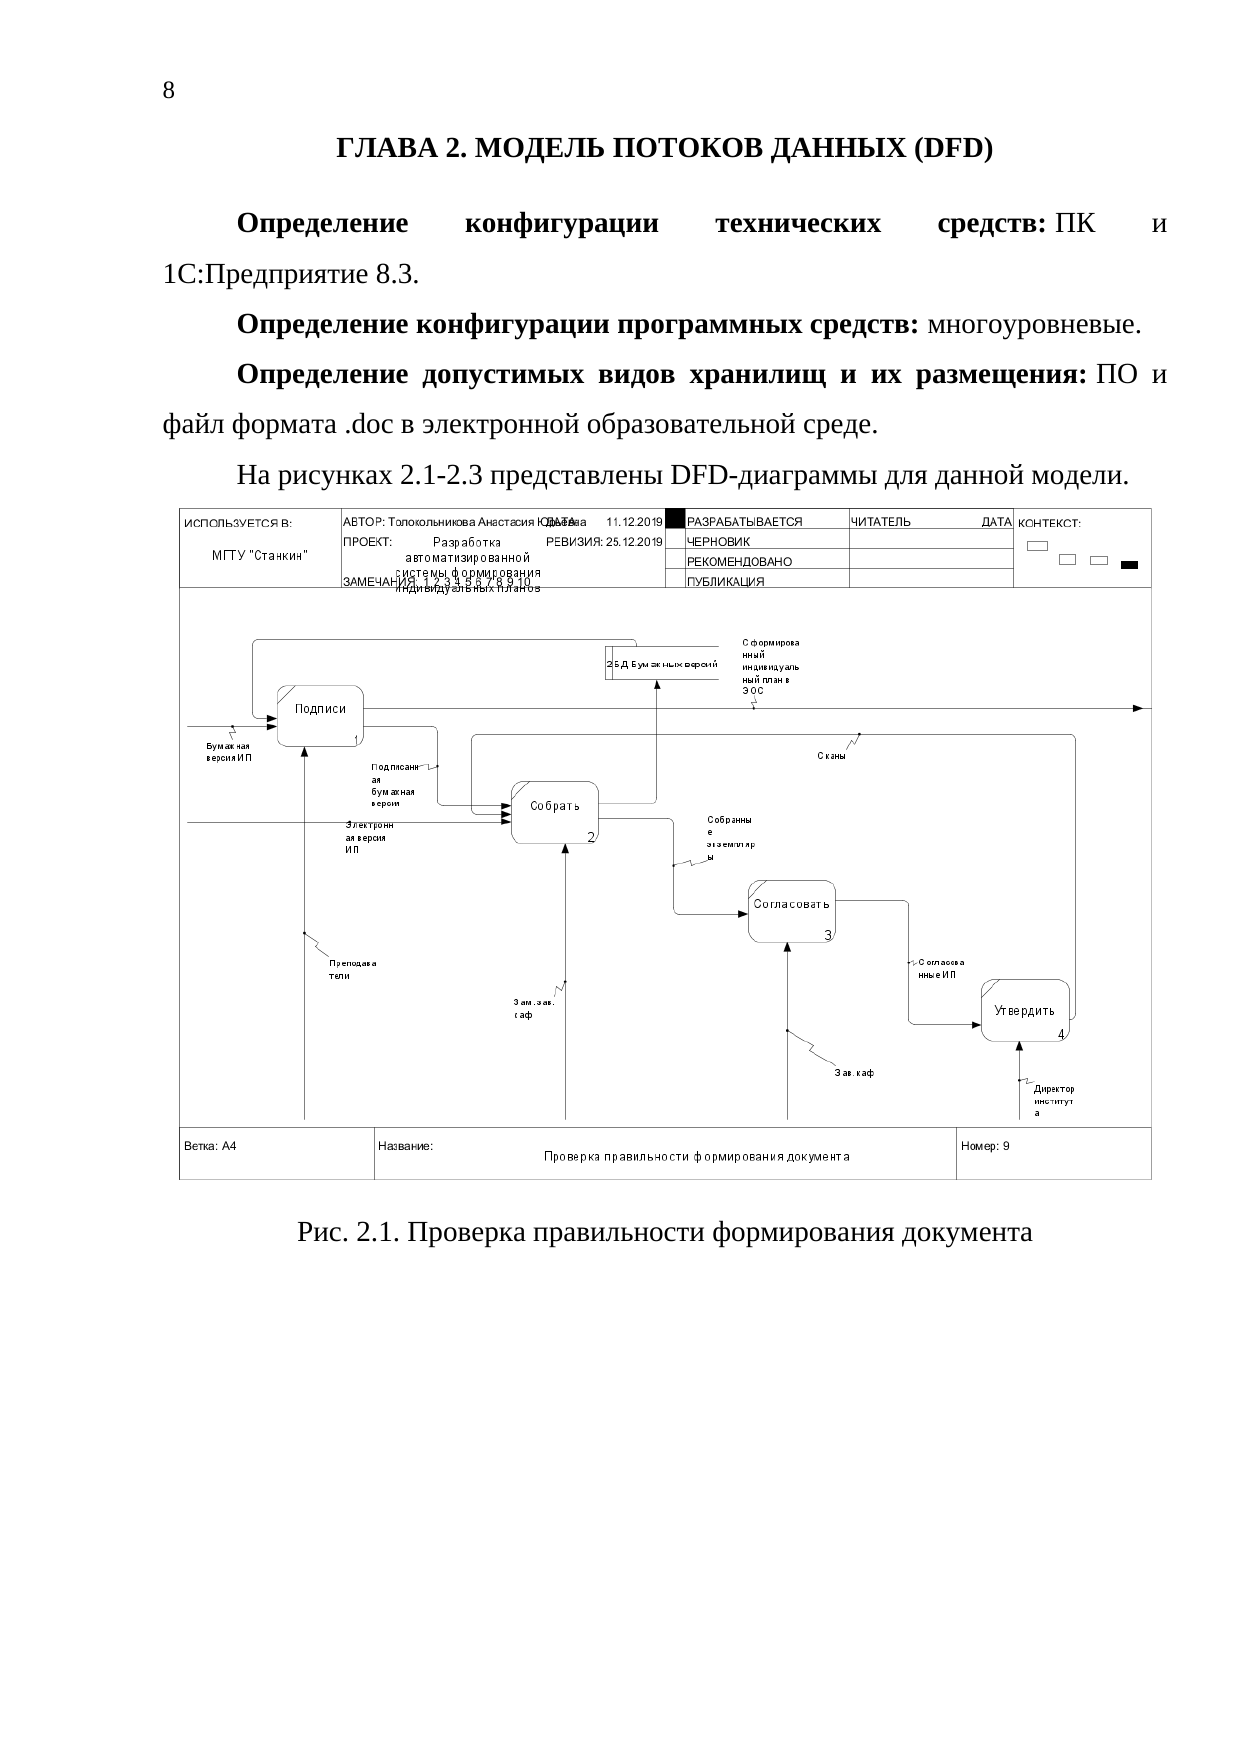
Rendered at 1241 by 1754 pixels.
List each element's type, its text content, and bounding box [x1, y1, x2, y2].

text На рисунках 2.1-2.3 представлены DFD-диаграммы для данной модели. [162, 457, 1167, 491]
text Определение конфигурации технических средств: ПК и 1С:Предприятие 8.3. [162, 205, 1167, 289]
text ГЛАВА 2. МОДЕЛЬ ПОТОКОВ ДАННЫХ (DFD) [162, 130, 1167, 164]
text Определение допустимых видов хранилищ и их размещения: ПО и файл формата .doc в электронной образовательной среде. [162, 356, 1167, 440]
text Определение конфигурации программных средств: многоуровневые. [162, 306, 1167, 339]
picture [178, 507, 1152, 1180]
text Рис. 2.1. Проверка правильности формирования документа [162, 1214, 1167, 1247]
